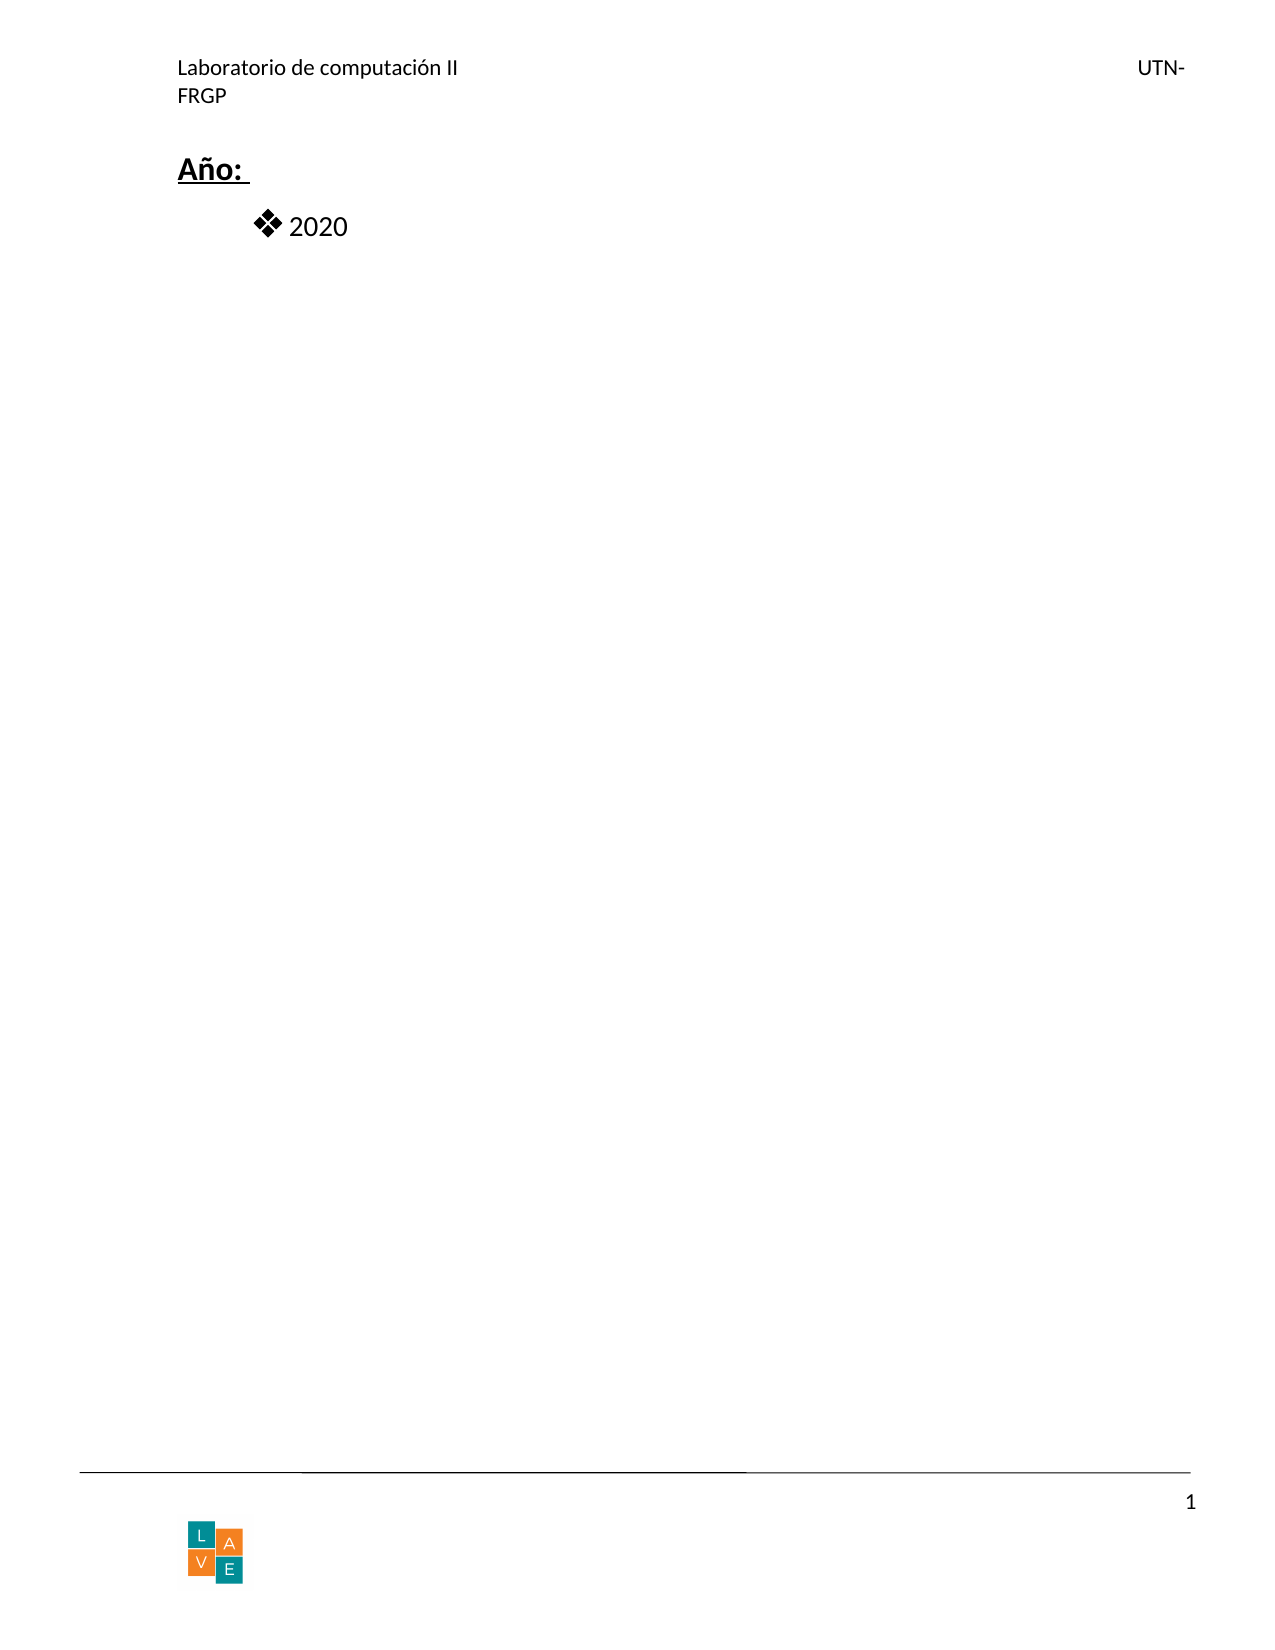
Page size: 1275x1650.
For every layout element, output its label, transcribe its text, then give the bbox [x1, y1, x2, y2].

text Año: [177, 148, 1196, 188]
picture [177, 1514, 254, 1591]
list 2020 [251, 208, 1196, 244]
